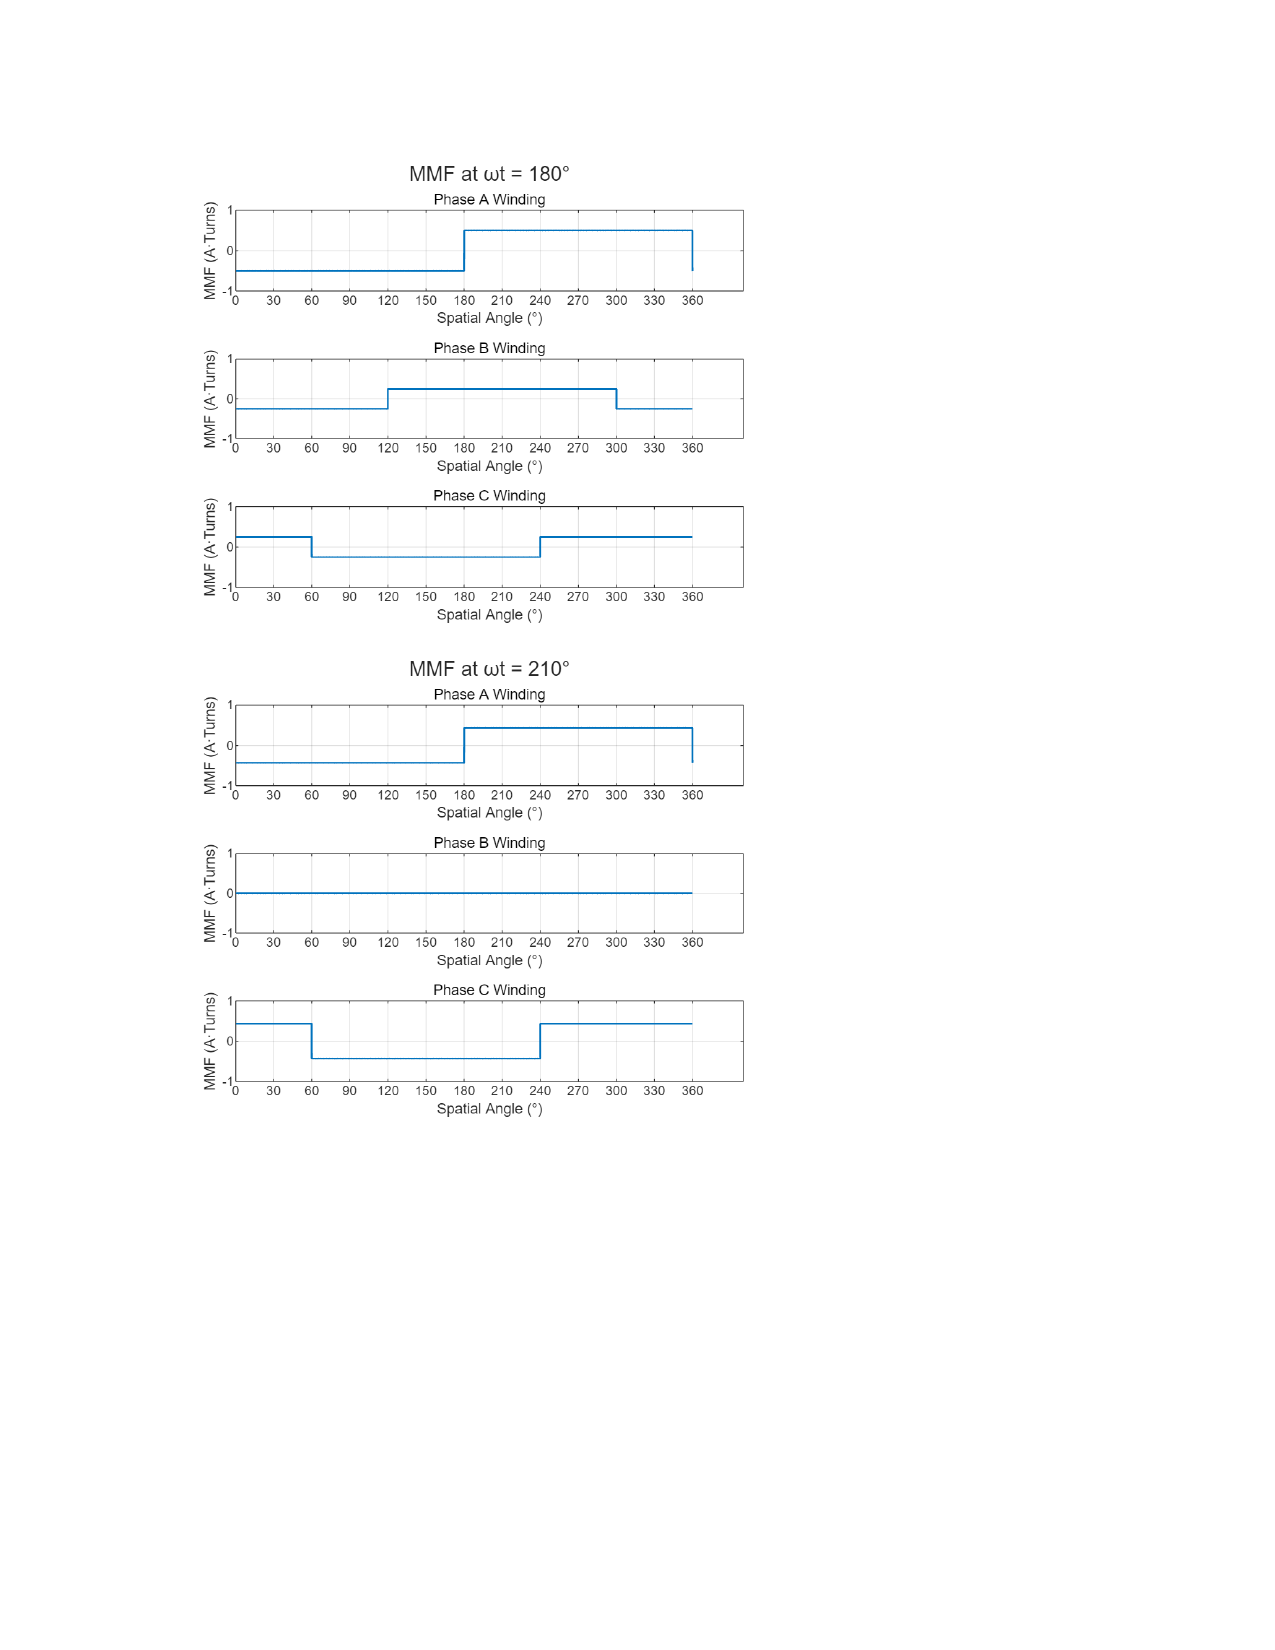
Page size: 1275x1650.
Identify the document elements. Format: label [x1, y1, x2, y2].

picture [150, 150, 805, 641]
picture [150, 644, 805, 1135]
